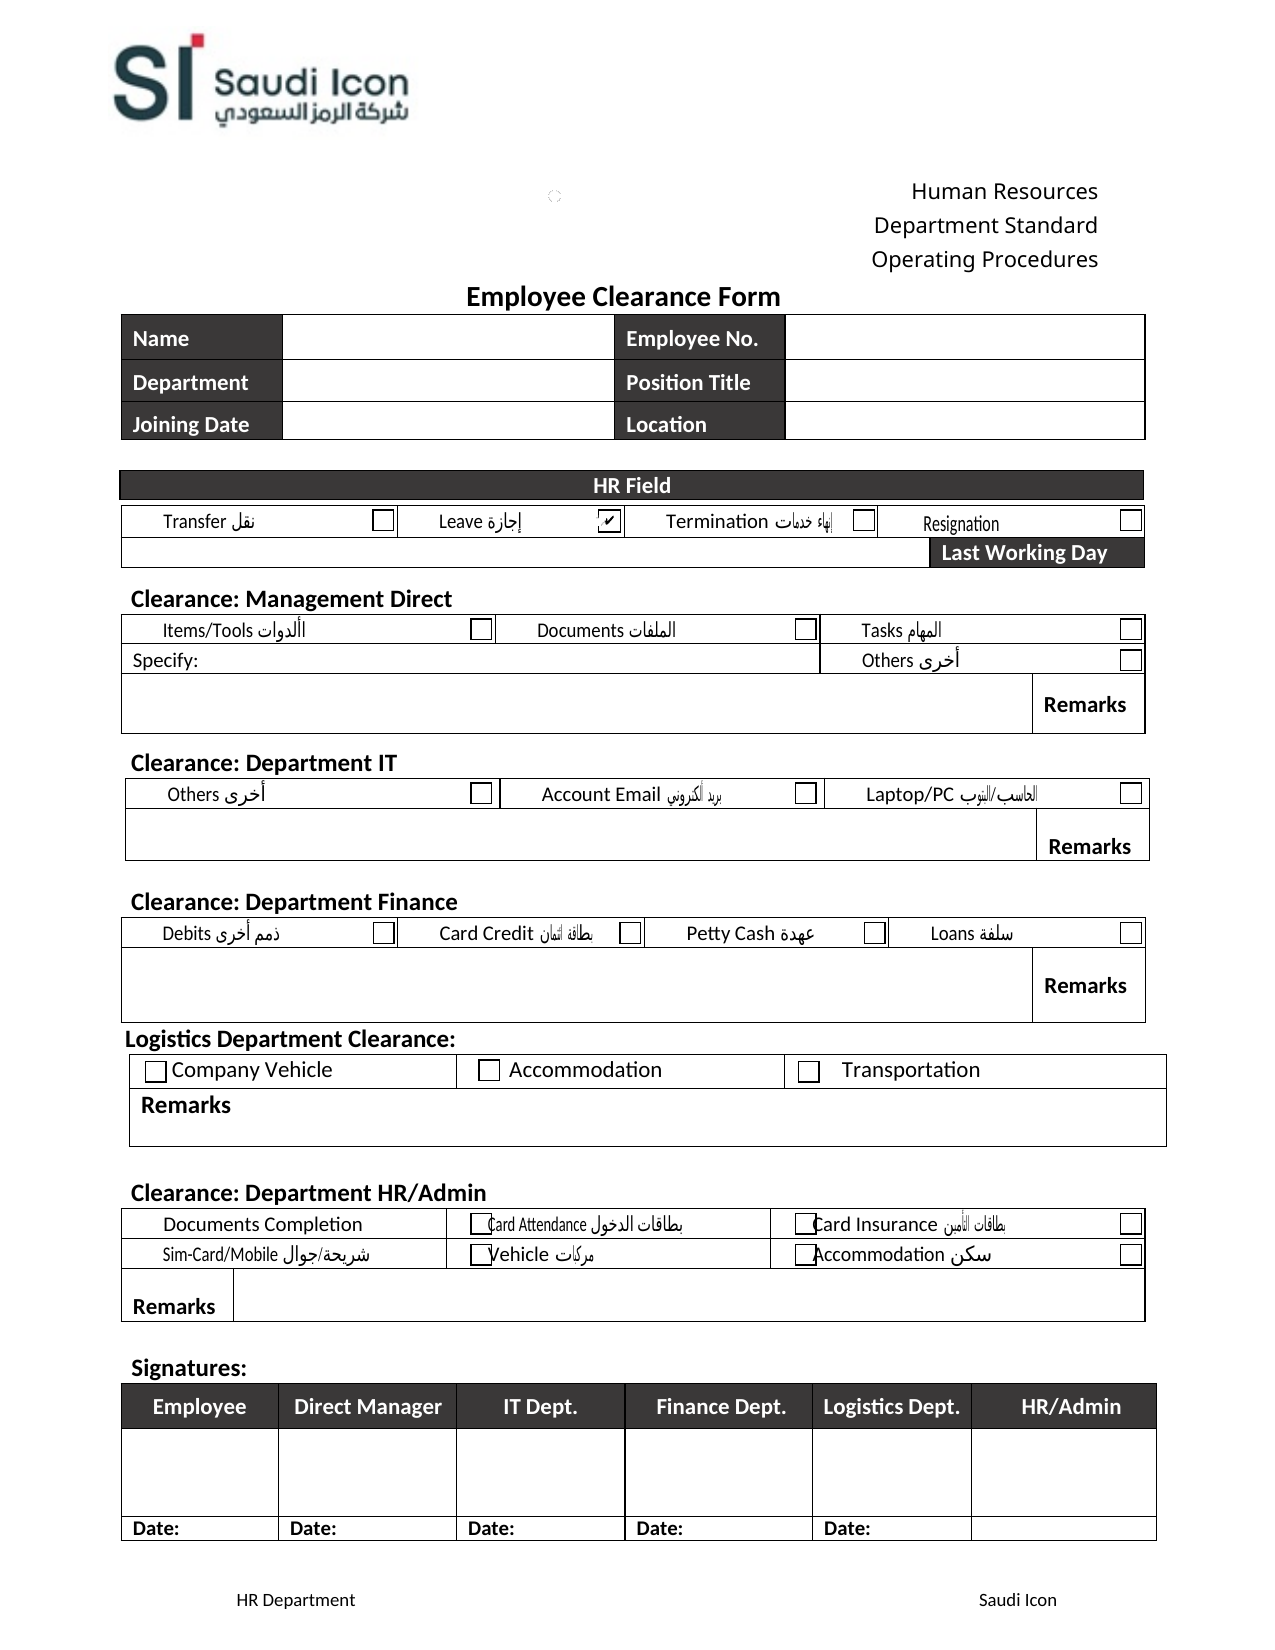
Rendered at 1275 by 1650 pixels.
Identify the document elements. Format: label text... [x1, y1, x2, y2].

table_cell Specify: [122, 644, 819, 673]
table_cell Others أخرى [821, 644, 1144, 673]
text Clearance: Department Finance [131, 887, 1167, 917]
table_cell [126, 809, 1036, 860]
table_cell [786, 402, 1144, 439]
table_cell [786, 360, 1144, 401]
table_header Name [122, 315, 282, 359]
table_header Petty Cash عهدة [645, 918, 888, 947]
table_cell Date: [626, 1517, 812, 1540]
table_cell Date: [122, 1517, 278, 1540]
table_cell Remarks [130, 1089, 1166, 1146]
table_cell [972, 1429, 1156, 1516]
table_header الملفات Documents [496, 615, 819, 643]
table_header ذمم أخرى Debits [122, 918, 397, 947]
picture [548, 190, 561, 202]
table_header Accommodation [457, 1055, 784, 1088]
table_cell Remarks [1037, 809, 1149, 860]
table_cell [122, 948, 1032, 1022]
table_cell Department [122, 360, 282, 401]
table_cell [972, 1517, 1156, 1540]
table_cell Accommodation سكن [771, 1239, 1144, 1268]
table_cell [813, 1429, 971, 1516]
text HR Department Saudi Icon [127, 1588, 1167, 1611]
text Logistics Department Clearance: [108, 1024, 1167, 1054]
table_header [283, 315, 614, 359]
table_cell Date: [457, 1517, 624, 1540]
table_header Finance Dept. [626, 1384, 812, 1428]
table_header بطاقة ائتمان Card Credit [398, 918, 644, 947]
table_cell Date: [813, 1517, 971, 1540]
table_header Employee No. [615, 315, 784, 359]
table_cell [122, 538, 929, 567]
table_cell Remarks [1033, 674, 1144, 733]
picture [596, 515, 606, 526]
table_header بريد ألكتروني Account Email [501, 779, 824, 807]
text Clearance: Department IT [131, 747, 1167, 778]
table_header IT Dept. [457, 1384, 624, 1428]
table_header الحاسب/البتوب Laptop/PC [825, 779, 1149, 807]
table_header HR/Admin [972, 1384, 1156, 1428]
table_header إنهاء خدمات Termination [625, 506, 877, 537]
table_cell [279, 1429, 456, 1516]
text Reason for Clearance: [131, 475, 1167, 505]
table_cell [283, 360, 614, 401]
text Signatures: [131, 1352, 1167, 1383]
table_cell [283, 402, 614, 439]
table_header Direct Manager [279, 1384, 456, 1428]
table_cell Location [615, 402, 784, 439]
table_cell Date: [279, 1517, 456, 1540]
table_cell [626, 1429, 812, 1516]
table_header Company Vehicle [130, 1055, 456, 1088]
table_cell Remarks [122, 1269, 233, 1321]
table_header Resignation [878, 506, 1144, 537]
text Clearance: Department HR/Admin [131, 1177, 1167, 1208]
table_cell [122, 674, 1032, 733]
picture [107, 26, 426, 140]
table_cell [457, 1429, 624, 1516]
table_header المهام Tasks [821, 615, 1144, 643]
table_header بطاقات التأمين Card Insurance [771, 1209, 1144, 1238]
table_header [786, 315, 1144, 359]
table_header إجازة Leave [398, 506, 624, 537]
table_header Others أخرى [126, 779, 499, 807]
table_header سلفة Loans [889, 918, 1145, 947]
table_cell Position Title [615, 360, 784, 401]
table_header األدوات Items/Tools [122, 615, 495, 643]
table_header Transportation [785, 1055, 1166, 1088]
table_cell شريحة/جوال Sim-Card/Mobile [122, 1239, 446, 1268]
table_cell Last Working Day [931, 538, 1144, 567]
table_cell مركبات Vehicle [447, 1239, 770, 1268]
table_header Transfer نقل [122, 506, 397, 537]
table_cell Remarks [1033, 948, 1145, 1022]
text Clearance: Management Direct [131, 583, 1167, 613]
table_header بطاقات الدخول Card Attendance [447, 1209, 770, 1238]
table_cell Joining Date [122, 402, 282, 439]
table_header Logistics Dept. [813, 1384, 971, 1428]
table_header Employee [122, 1384, 278, 1428]
table_cell [234, 1269, 1144, 1321]
table_header Documents Completion [122, 1209, 446, 1238]
text Employee Clearance Form [466, 278, 1167, 314]
table_cell [122, 1429, 278, 1516]
text Human Resources Department Standard Operating Procedures [821, 176, 1098, 274]
